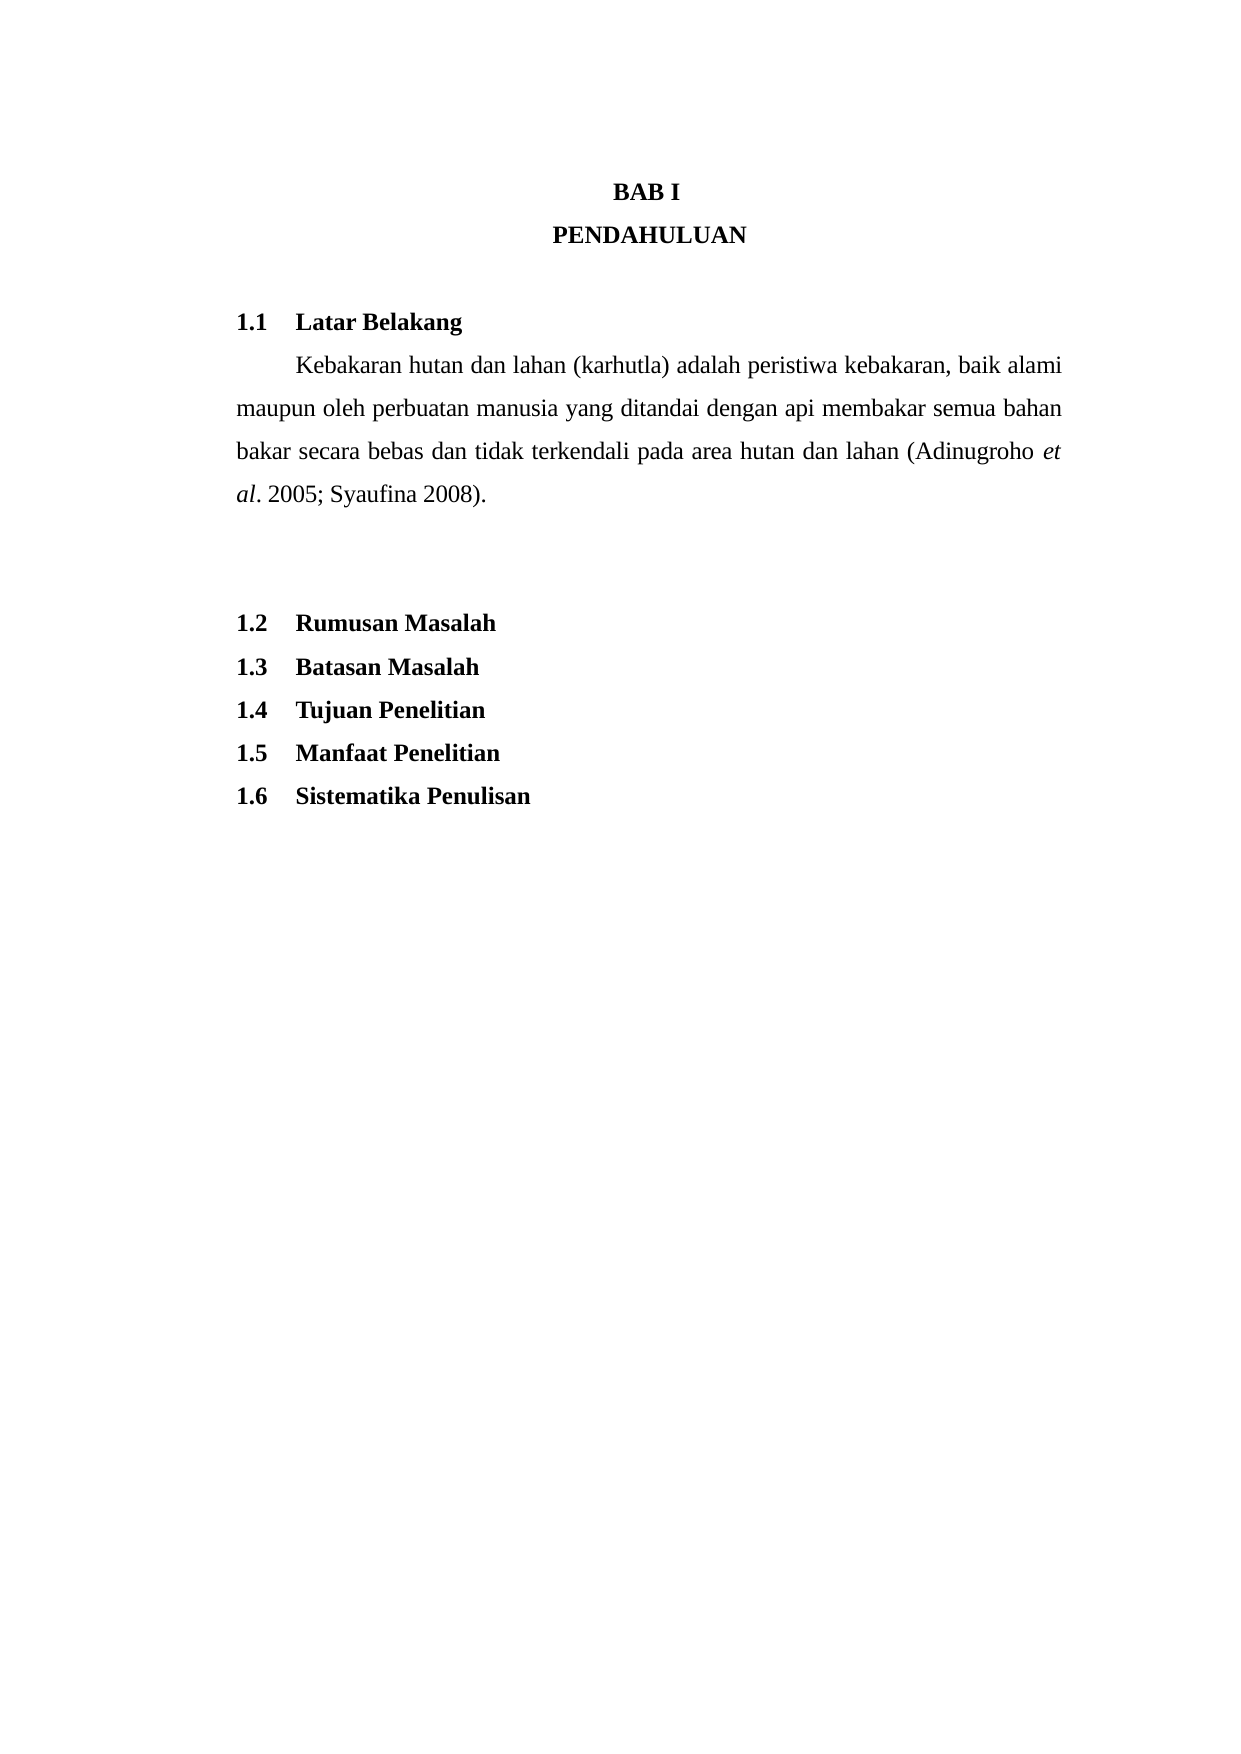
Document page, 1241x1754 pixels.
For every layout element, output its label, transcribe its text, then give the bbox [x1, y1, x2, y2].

list Tujuan Penelitian [236, 695, 1063, 723]
list Sistematika Penulisan [236, 781, 1063, 810]
text Kebakaran hutan dan lahan (karhutla) adalah peristiwa kebakaran, baik alami maupun oleh perbuatan manusia yang ditandai dengan api membakar semua bahan bakar secara bebas dan tidak terkendali pada area hutan dan lahan (Adinugroho et al. 2005; Syaufina 2008). [236, 350, 1063, 508]
text BAB I PENDAHULUAN [236, 177, 1063, 249]
list Batasan Masalah [236, 652, 1063, 680]
list Latar Belakang [236, 307, 1063, 335]
list Rumusan Masalah [236, 608, 1063, 637]
list Manfaat Penelitian [236, 738, 1063, 767]
